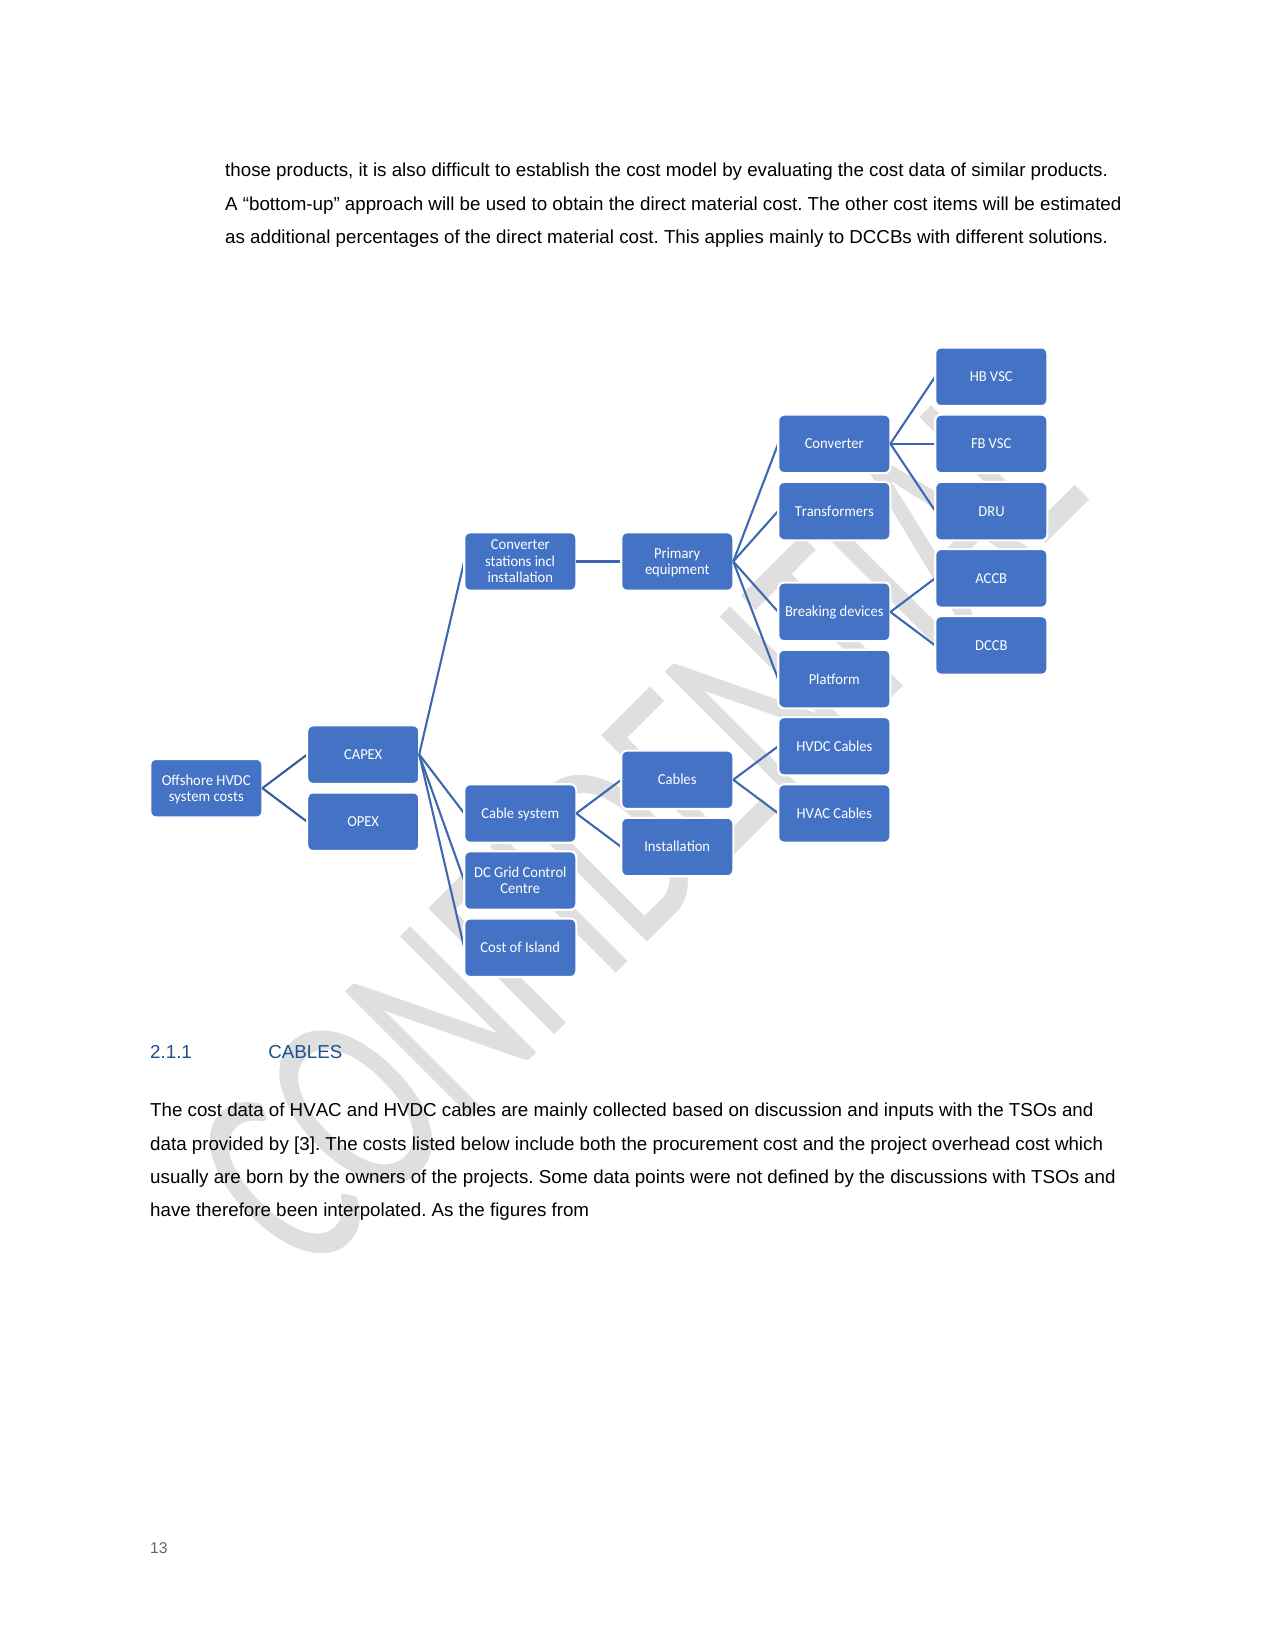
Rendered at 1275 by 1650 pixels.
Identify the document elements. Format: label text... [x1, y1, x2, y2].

text The cost data of HVAC and HVDC cables are mainly collected based on discussion and inputs with the TSOs and data provided by . The costs listed below include both the procurement cost and the project overhead cost which usually are born by the owners of the projects. Some data points were not defined by the discussions with TSOs and have therefore been interpolated. As the figures from [150, 1090, 1125, 1223]
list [187, 150, 1125, 250]
subtitle Cables [150, 1032, 1125, 1065]
